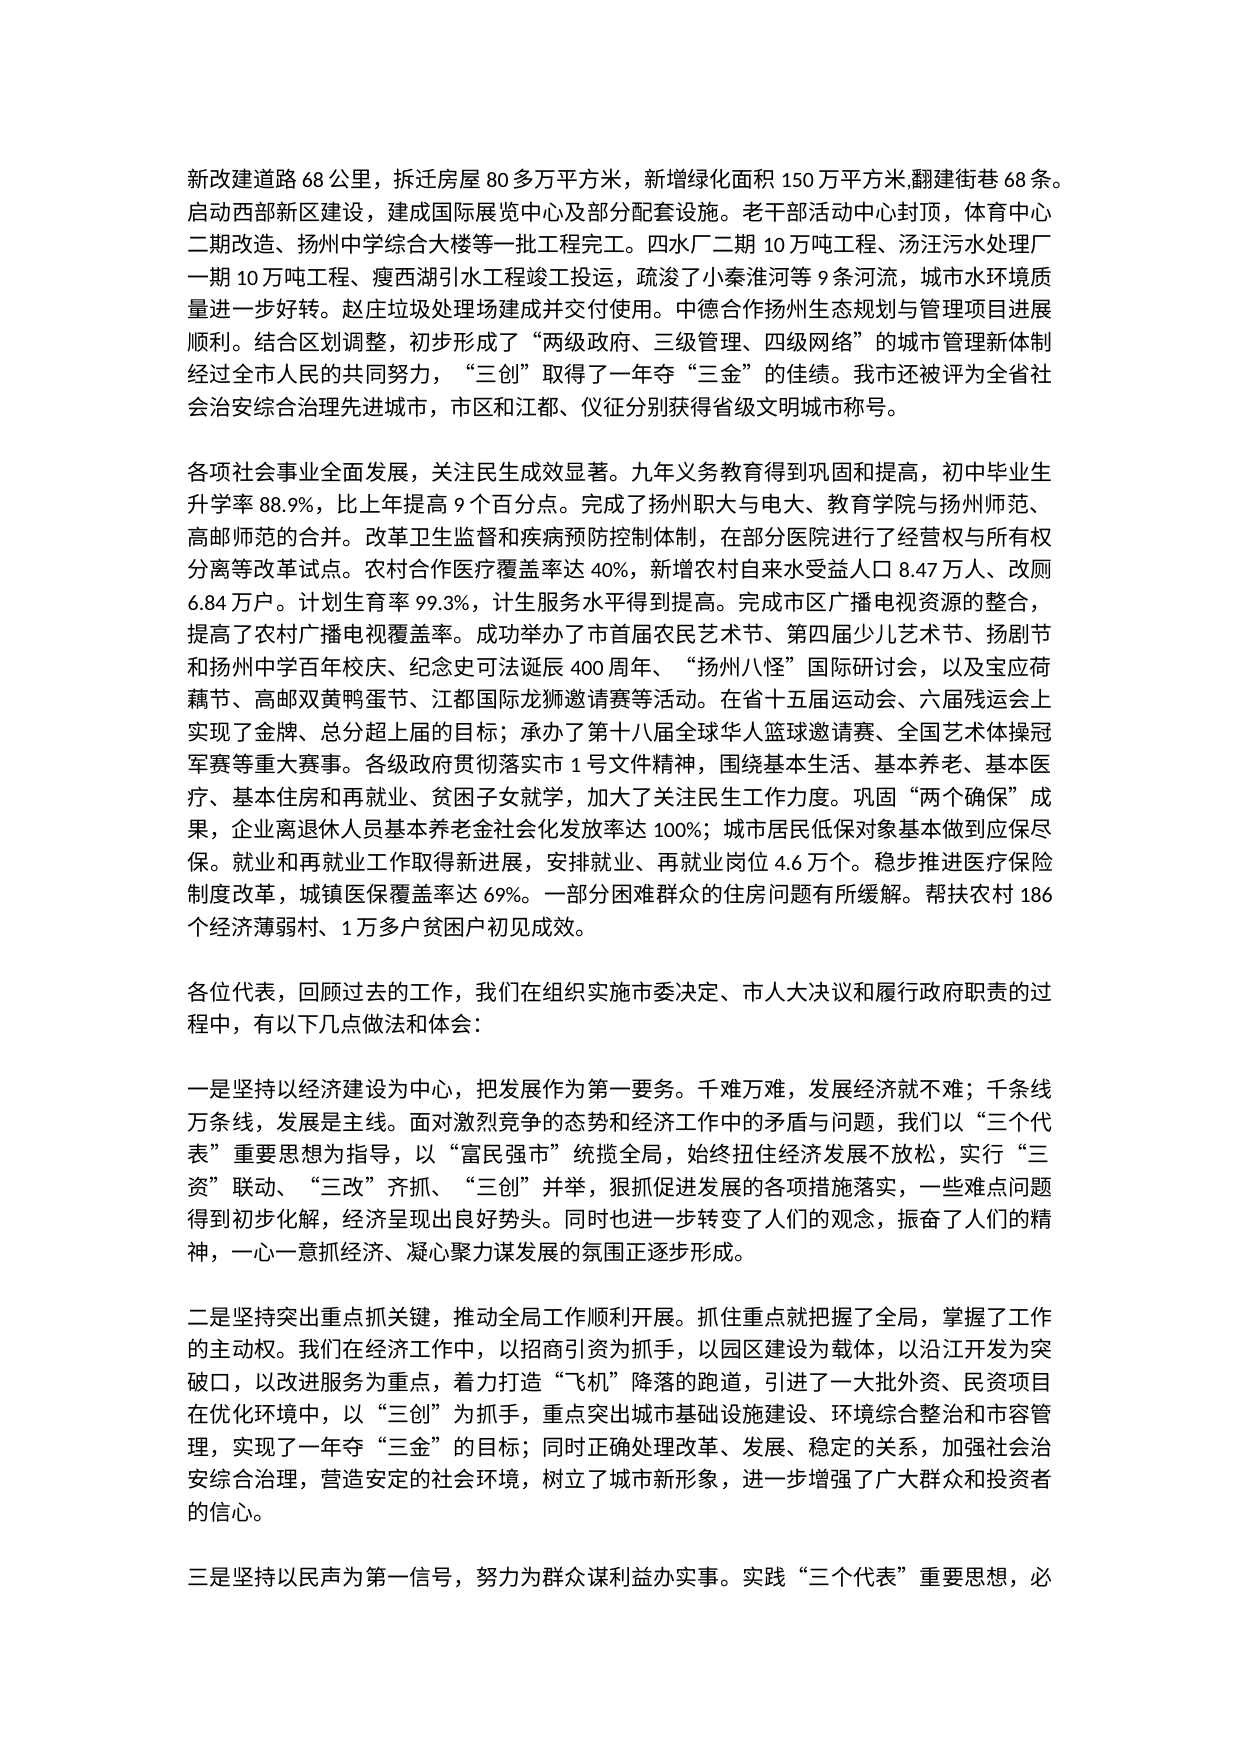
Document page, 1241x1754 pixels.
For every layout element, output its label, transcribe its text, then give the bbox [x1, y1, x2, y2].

text 各位代表，回顾过去的工作，我们在组织实施市委决定、市人大决议和履行政府职责的过程中，有以下几点做法和体会： [187, 974, 1053, 1039]
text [187, 1559, 1053, 1592]
text 一是坚持以经济建设为中心，把发展作为第一要务。千难万难，发展经济就不难；千条线万条线，发展是主线。面对激烈竞争的态势和经济工作中的矛盾与问题，我们以“三个代表”重要思想为指导，以“富民强市”统揽全局，始终扭住经济发展不放松，实行“三资”联动、“三改”齐抓、“三创”并举，狠抓促进发展的各项措施落实，一些难点问题得到初步化解，经济呈现出良好势头。同时也进一步转变了人们的观念，振奋了人们的精神，一心一意抓经济、凝心聚力谋发展的氛围正逐步形成。 [187, 1072, 1053, 1267]
text 二是坚持突出重点抓关键，推动全局工作顺利开展。抓住重点就把握了全局，掌握了工作的主动权。我们在经济工作中，以招商引资为抓手，以园区建设为载体，以沿江开发为突破口，以改进服务为重点，着力打造“飞机”降落的跑道，引进了一大批外资、民资项目；在优化环境中，以“三创”为抓手，重点突出城市基础设施建设、环境综合整治和市容管理，实现了一年夺“三金”的目标；同时正确处理改革、发展、稳定的关系，加强社会治安综合治理，营造安定的社会环境，树立了城市新形象，进一步增强了广大群众和投资者的信心。 [187, 1299, 1053, 1527]
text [187, 162, 1053, 422]
text 各项社会事业全面发展，关注民生成效显著。九年义务教育得到巩固和提高，初中毕业生升学率88.9%，比上年提高9个百分点。完成了扬州职大与电大、教育学院与扬州师范、高邮师范的合并。改革卫生监督和疾病预防控制体制，在部分医院进行了经营权与所有权分离等改革试点。农村合作医疗覆盖率达40%，新增农村自来水受益人口8.47万人、改厕6.84万户。计划生育率99.3%，计生服务水平得到提高。完成市区广播电视资源的整合，提高了农村广播电视覆盖率。成功举办了市首届农民艺术节、第四届少儿艺术节、扬剧节和扬州中学百年校庆、纪念史可法诞辰400周年、“扬州八怪”国际研讨会，以及宝应荷藕节、高邮双黄鸭蛋节、江都国际龙狮邀请赛等活动。在省十五届运动会、六届残运会上，实现了金牌、总分超上届的目标；承办了第十八届全球华人篮球邀请赛、全国艺术体操冠军赛等重大赛事。各级政府贯彻落实市1号文件精神，围绕基本生活、基本养老、基本医疗、基本住房和再就业、贫困子女就学，加大了关注民生工作力度。巩固“两个确保”成果，企业离退休人员基本养老金社会化发放率达100%；城市居民低保对象基本做到应保尽保。就业和再就业工作取得新进展，安排就业、再就业岗位4.6万个。稳步推进医疗保险制度改革，城镇医保覆盖率达69%。一部分困难群众的住房问题有所缓解。帮扶农村186个经济薄弱村、1万多户贫困户初见成效。 [187, 454, 1053, 942]
